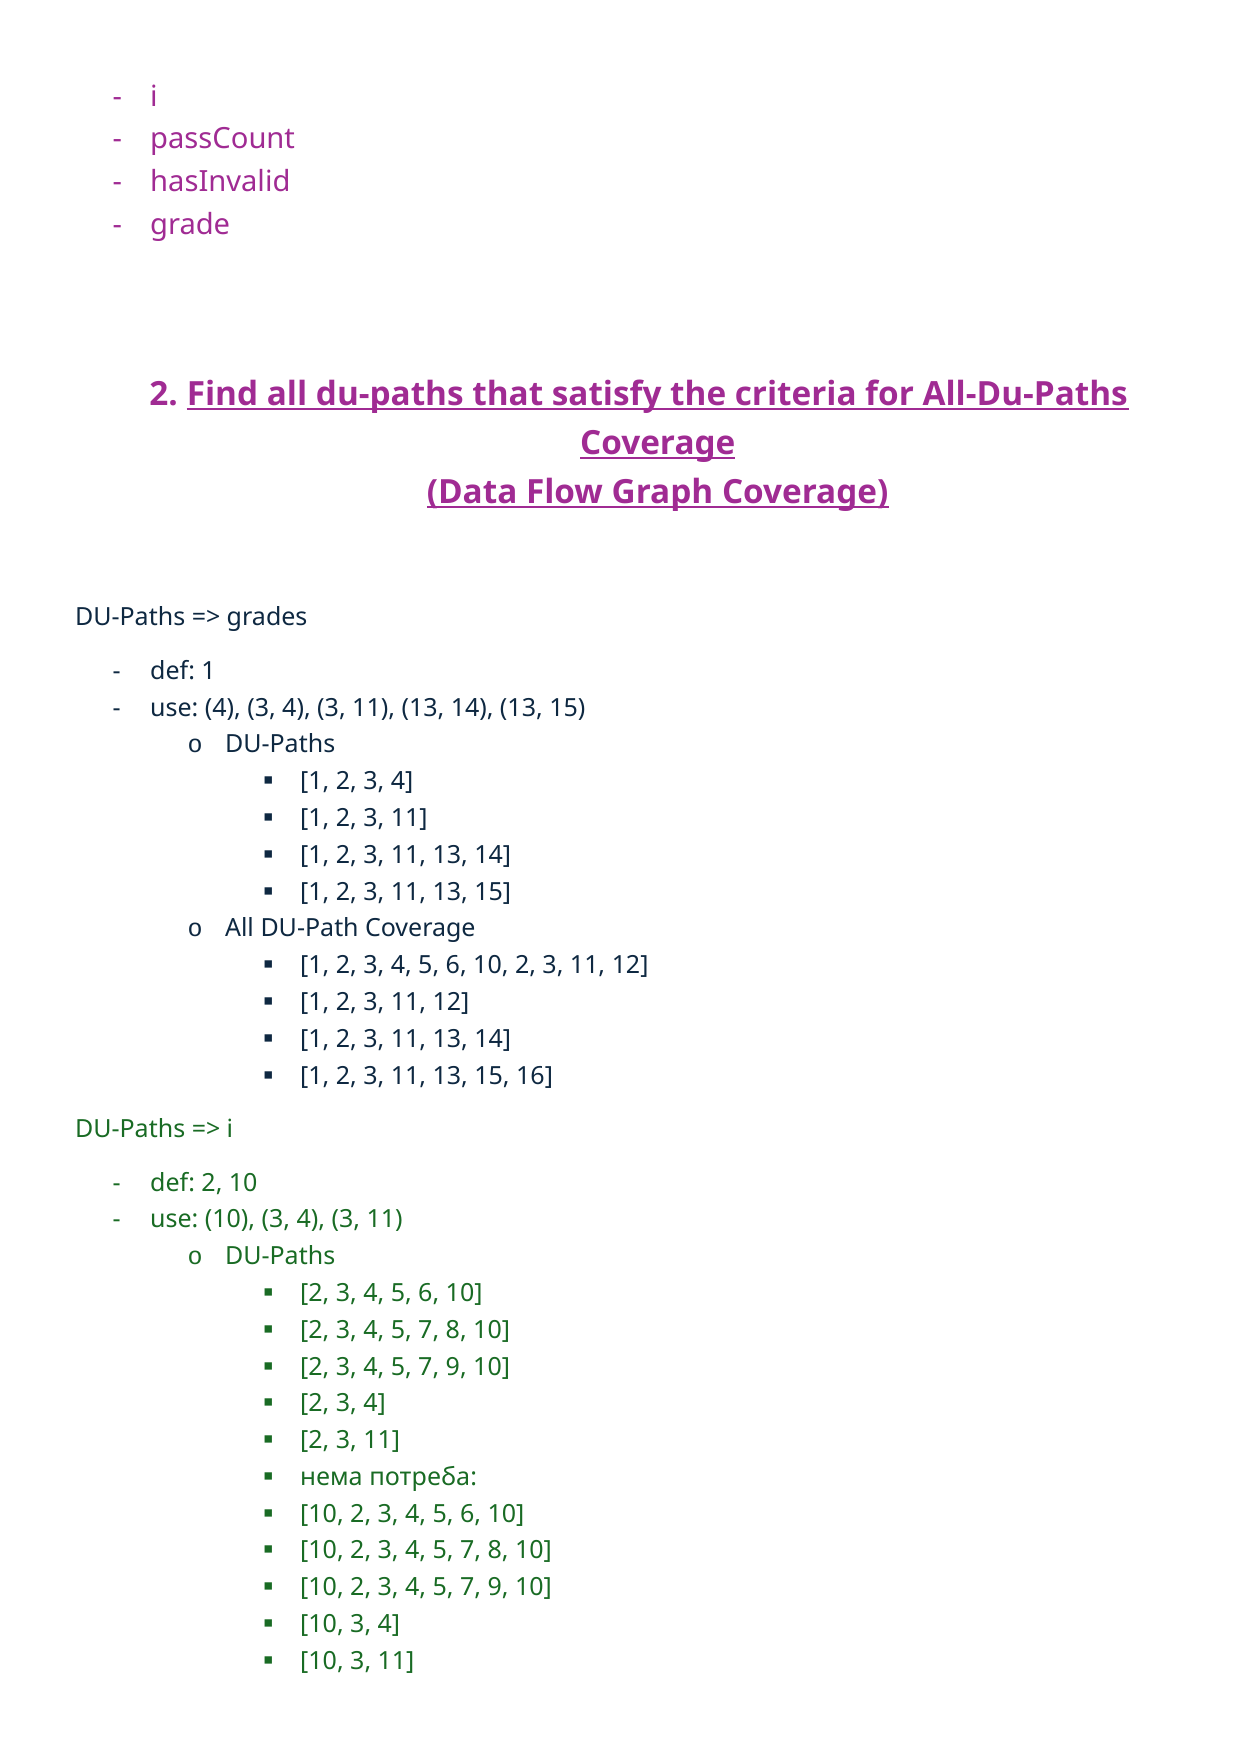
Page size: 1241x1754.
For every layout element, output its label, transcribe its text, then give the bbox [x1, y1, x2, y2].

list passCount [112, 118, 1165, 157]
list [1, 2, 3, 11, 13, 14] [262, 1021, 1165, 1054]
list [2, 3, 4, 5, 7, 9, 10] [262, 1348, 1165, 1382]
list [1, 2, 3, 11, 12] [262, 984, 1165, 1018]
list All DU-Path Coverage [187, 910, 1165, 944]
list def: 1 [112, 652, 1165, 686]
list def: 2, 10 [112, 1164, 1165, 1198]
text DU-Paths => grades [75, 599, 1165, 633]
text DU-Paths => i [75, 1111, 1165, 1145]
list hasInvalid [112, 161, 1165, 200]
list i [112, 75, 1165, 115]
list (Data Flow Graph Coverage) [150, 468, 1165, 513]
list [2, 3, 4, 5, 6, 10] [262, 1275, 1165, 1309]
list use: (4), (3, 4), (3, 11), (13, 14), (13, 15) [112, 689, 1165, 723]
list нема потреба: [262, 1458, 1165, 1493]
list [10, 3, 4] [262, 1606, 1165, 1640]
list Find all du-paths that satisfy the criteria for All-Du-Paths Coverage [112, 370, 1165, 464]
list [1, 2, 3, 11, 13, 15] [262, 873, 1165, 907]
list [10, 2, 3, 4, 5, 7, 8, 10] [262, 1532, 1165, 1566]
list [2, 3, 11] [262, 1422, 1165, 1456]
list [2, 3, 4, 5, 7, 8, 10] [262, 1311, 1165, 1346]
list DU-Paths [187, 1238, 1165, 1272]
list DU-Paths [187, 726, 1165, 760]
list [1, 2, 3, 11] [262, 800, 1165, 834]
list [10, 2, 3, 4, 5, 7, 9, 10] [262, 1569, 1165, 1603]
list [1, 2, 3, 11, 13, 15, 16] [262, 1057, 1165, 1091]
list [2, 3, 4] [262, 1385, 1165, 1419]
list [1, 2, 3, 4] [262, 763, 1165, 797]
list [1, 2, 3, 11, 13, 14] [262, 836, 1165, 871]
list grade [112, 203, 1165, 243]
list [10, 2, 3, 4, 5, 6, 10] [262, 1495, 1165, 1529]
list use: (10), (3, 4), (3, 11) [112, 1201, 1165, 1235]
list [1, 2, 3, 4, 5, 6, 10, 2, 3, 11, 12] [262, 947, 1165, 981]
list [10, 3, 11] [262, 1642, 1165, 1676]
